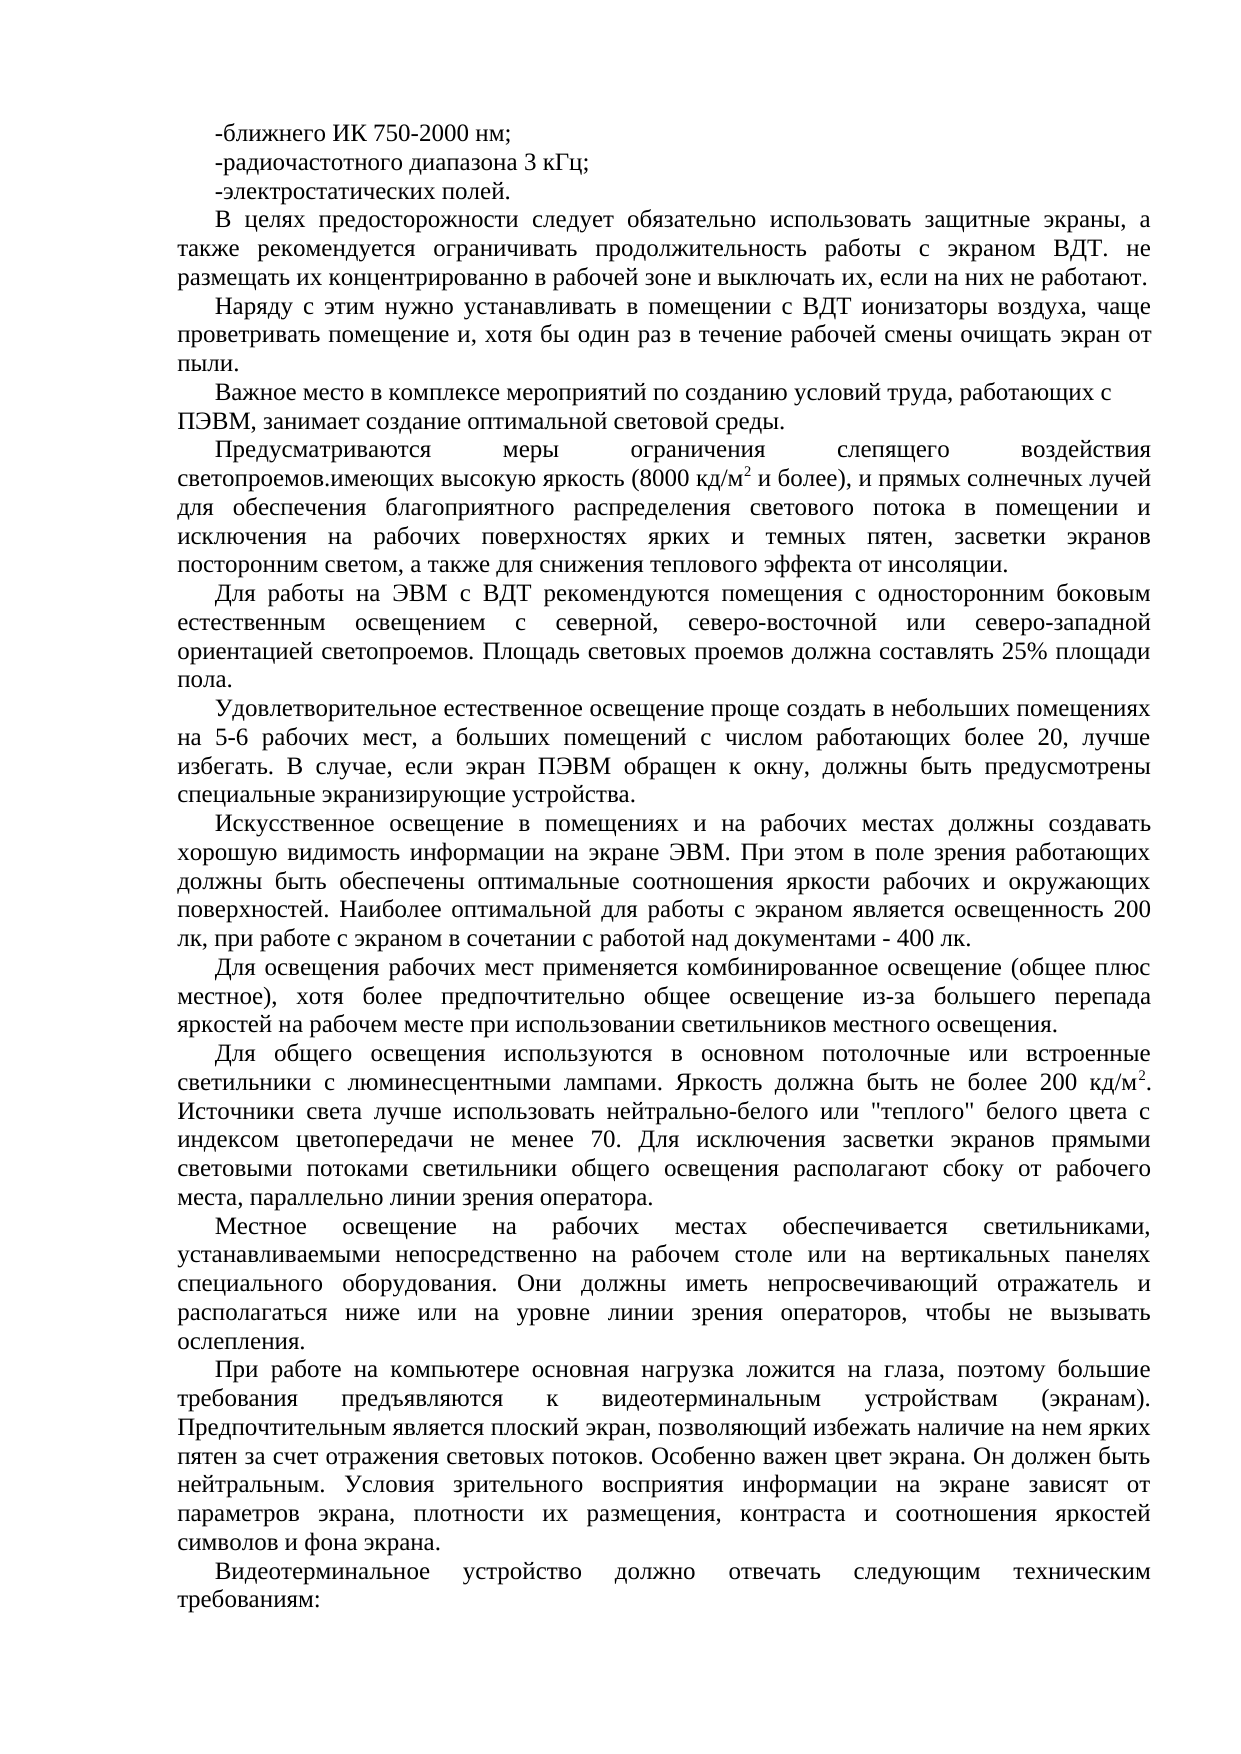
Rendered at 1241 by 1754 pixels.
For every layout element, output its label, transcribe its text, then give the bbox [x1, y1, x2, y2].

text -радиочастотного диапазона 3 кГц; [177, 147, 1152, 176]
text Удовлетворительное естественное освещение проще создать в небольших помещениях на 5-6 рабочих мест, а больших помещений с числом работающих более 20, лучше избегать. В случае, если экран ПЭВМ обращен к окну, должны быть предусмотрены специальные экранизирующие устройства. [177, 693, 1152, 808]
text Искусственное освещение в помещениях и на рабочих местах должны создавать хорошую видимость информации на экране ЭВМ. При этом в поле зрения работающих должны быть обеспечены оптимальные соотношения яркости рабочих и окружающих поверхностей. Наиболее оптимальной для работы с экраном является освещенность 200 лк, при работе с экраном в сочетании с работой над документами - 400 лк. [177, 808, 1152, 952]
text Видеотерминальное устройство должно отвечать следующим техническим требованиям: [177, 1556, 1152, 1613]
text -электростатических полей. [177, 176, 1152, 204]
text Для работы на ЭВМ с ВДТ рекомендуются помещения с односторонним боковым естественным освещением с северной, северо-восточной или северо-западной ориентацией светопроемов. Площадь световых проемов должна составлять 25% площади пола. [177, 578, 1152, 693]
text Наряду с этим нужно устанавливать в помещении с ВДТ ионизаторы воздуха, чаще проветривать помещение и, хотя бы один раз в течение рабочей смены очищать экран от пыли. [177, 291, 1152, 377]
text Предусматриваются меры ограничения слепящего воздействия светопроемов.имеющих высокую яркость (8000 кд/м2 и более), и прямых солнечных лучей для обеспечения благоприятного распределения светового потока в помещении и исключения на рабочих поверхностях ярких и темных пятен, засветки экранов посторонним светом, а также для снижения теплового эффекта от инсоляции. [177, 434, 1152, 578]
text При работе на компьютере основная нагрузка ложится на глаза, поэтому большие требования предъявляются к видеотерминальным устройствам (экранам). Предпочтительным является плоский экран, позволяющий избежать наличие на нем ярких пятен за счет отражения световых потоков. Особенно важен цвет экрана. Он должен быть нейтральным. Условия зрительного восприятия информации на экране зависят от параметров экрана, плотности их размещения, контраста и соотношения яркостей символов и фона экрана. [177, 1354, 1152, 1556]
text -ближнего ИК 750-2000 нм; [177, 118, 1152, 147]
text Для освещения рабочих мест применяется комбинированное освещение (общее плюс местное), хотя более предпочтительно общее освещение из-за большего перепада яркостей на рабочем месте при использовании светильников местного освещения. [177, 952, 1152, 1038]
text Для общего освещения используются в основном потолочные или встроенные светильники с люминесцентными лампами. Яркость должна быть не более 200 кд/м2. Источники света лучше использовать нейтрально-белого или "теплого" белого цвета с индексом цветопередачи не менее 70. Для исключения засветки экранов прямыми световыми потоками светильники общего освещения располагают сбоку от рабочего места, параллельно линии зрения оператора. [177, 1038, 1152, 1211]
text Местное освещение на рабочих местах обеспечивается светильниками, устанавливаемыми непосредственно на рабочем столе или на вертикальных панелях специального оборудования. Они должны иметь непросвечивающий отражатель и располагаться ниже или на уровне линии зрения операторов, чтобы не вызывать ослепления. [177, 1211, 1152, 1354]
text ПЭВМ, занимает создание оптимальной световой среды. [177, 406, 1152, 434]
text В целях предосторожности следует обязательно использовать защитные экраны, а также рекомендуется ограничивать продолжительность работы с экраном ВДТ. не размещать их концентрированно в рабочей зоне и выключать их, если на них не работают. [177, 204, 1152, 291]
text Важное место в комплексе мероприятий по созданию условий труда, работающих с [177, 377, 1152, 406]
